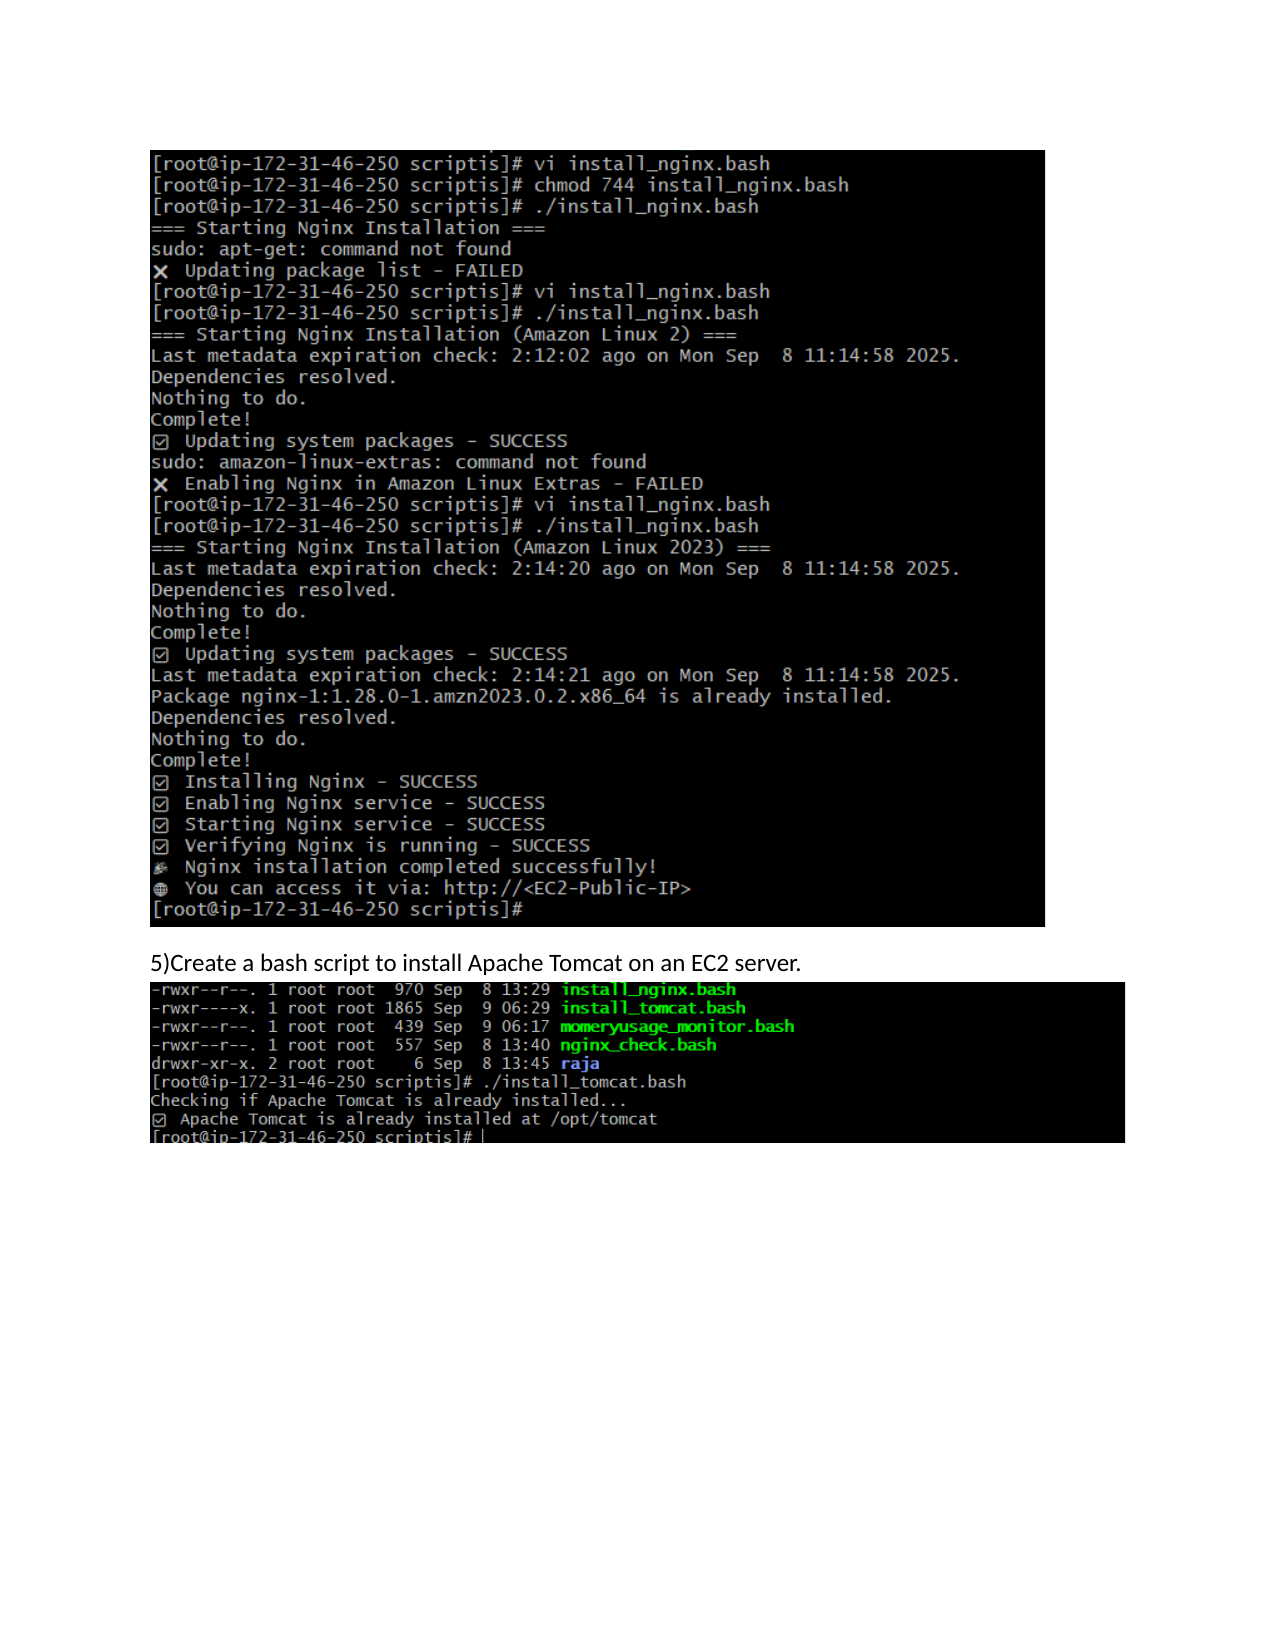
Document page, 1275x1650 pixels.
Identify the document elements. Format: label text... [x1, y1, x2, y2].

text 5)Create a bash script to install Apache Tomcat on an EC2 server. [150, 947, 1125, 978]
picture [150, 982, 1125, 1143]
picture [150, 150, 1046, 927]
